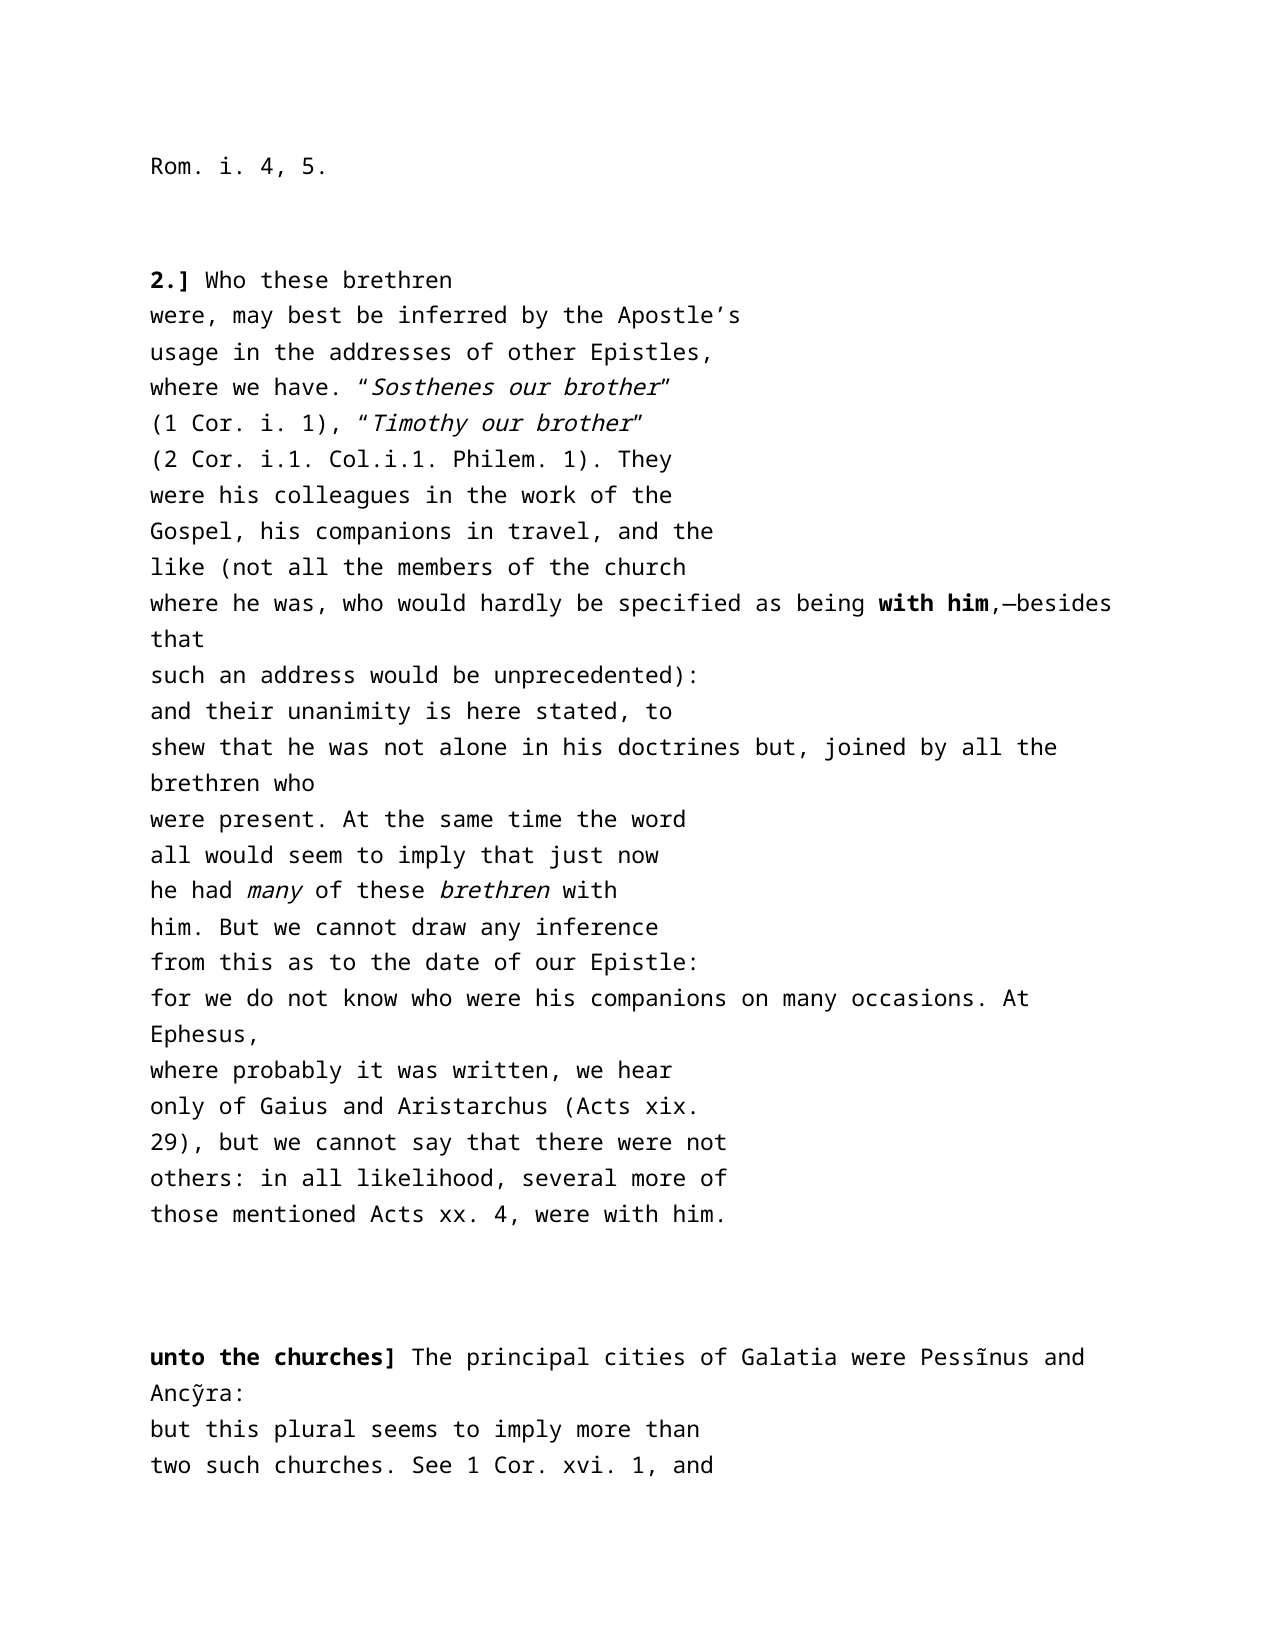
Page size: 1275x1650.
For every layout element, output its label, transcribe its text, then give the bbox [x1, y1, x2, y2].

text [150, 1341, 1125, 1480]
text 2.] Who these brethren were, may best be inferred by the Apostle’s usage in the addresses of other Epistles, where we have. “Sosthenes our brother” (1 Cor. i. 1), “Timothy our brother” (2 Cor. i.1. Col.i.1. Philem. 1). They were his colleagues in the work of the Gospel, his companions in travel, and the like (not all the members of the church where he was, who would hardly be specified as being with him,—besides that such an address would be unprecedented): and their unanimity is here stated, to shew that he was not alone in his doctrines but, joined by all the brethren who were present. At the same time the word all would seem to imply that just now he had many of these brethren with him. But we cannot draw any inference from this as to the date of our Epistle: for we do not know who were his companions on many occasions. At Ephesus, where probably it was written, we hear only of Gaius and Aristarchus (Acts xix. 29), but we cannot say that there were not others: in all likelihood, several more of those mentioned Acts xx. 4, were with him. [150, 263, 1125, 1259]
text Rom. i. 4, 5. [150, 150, 1125, 181]
